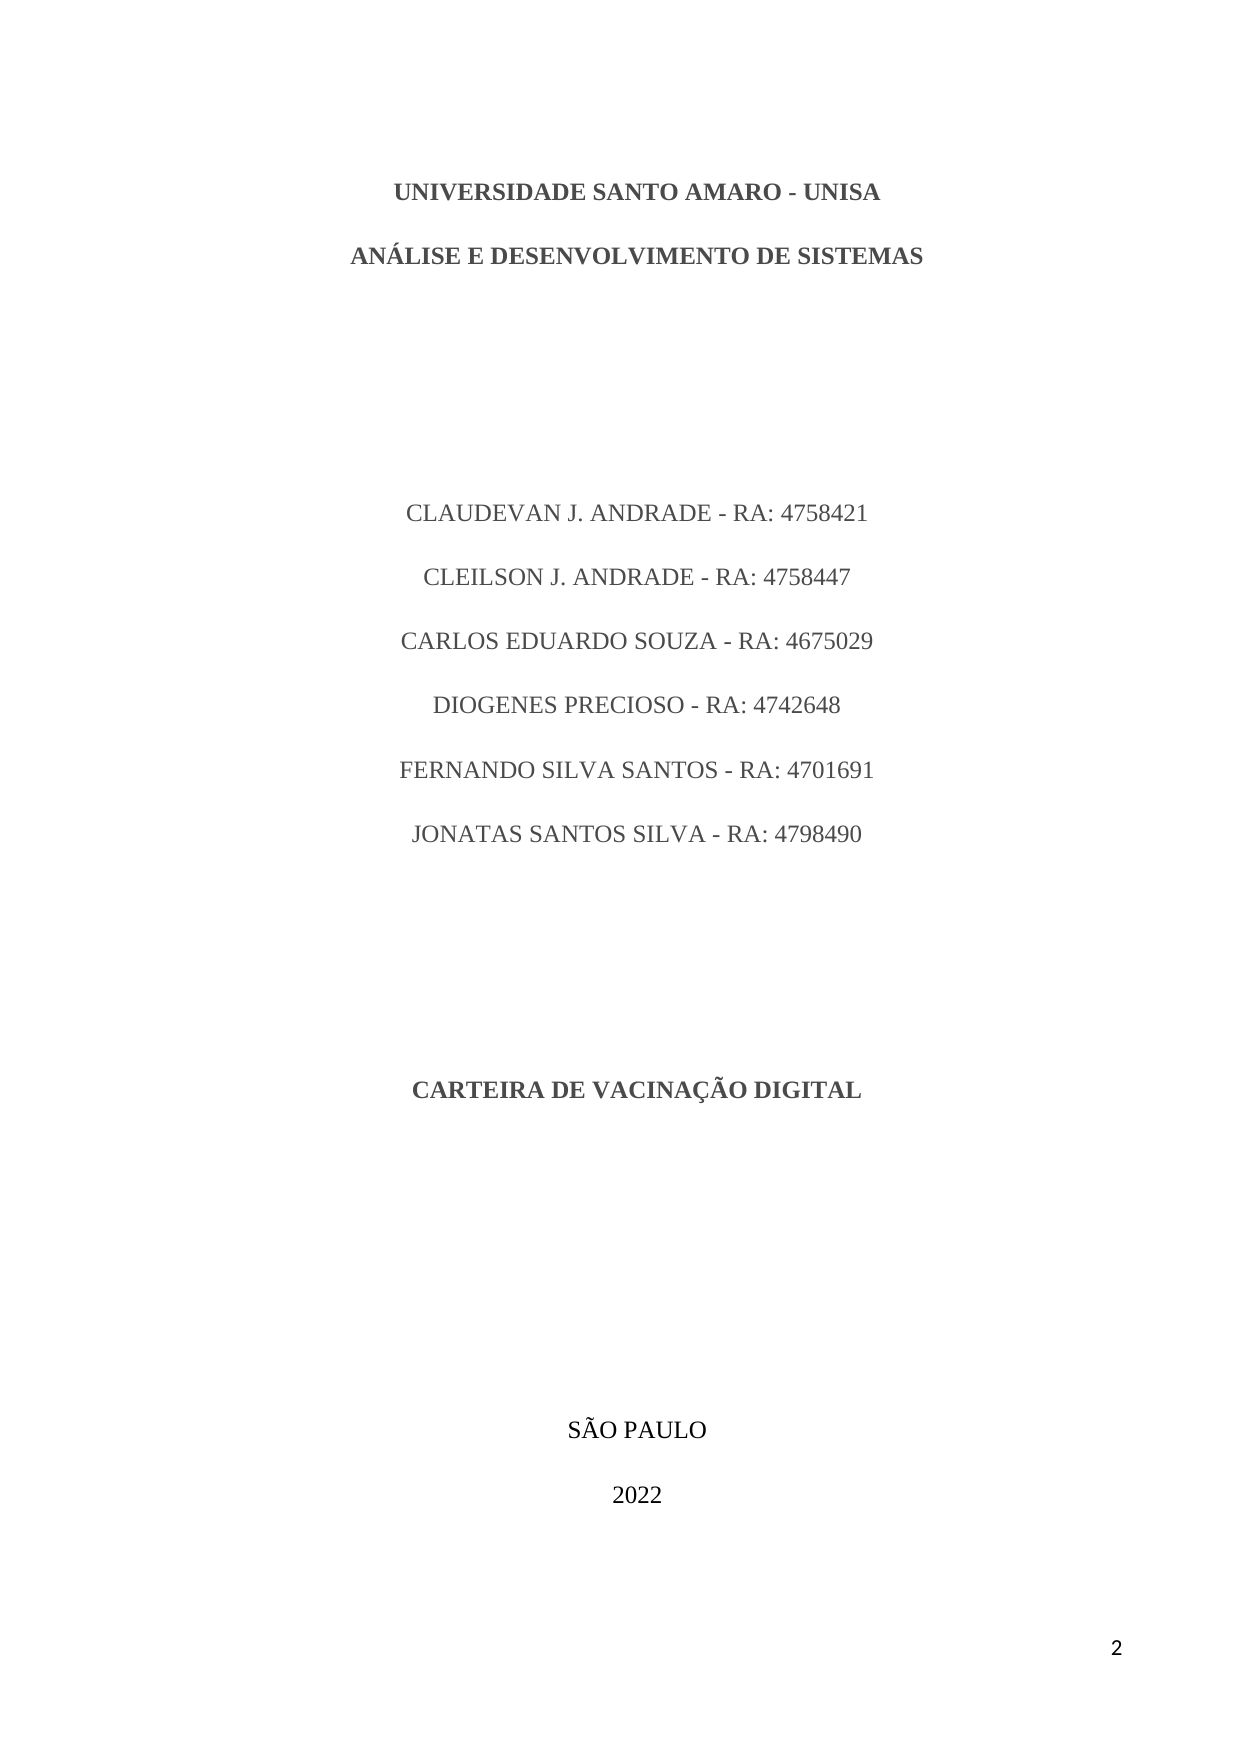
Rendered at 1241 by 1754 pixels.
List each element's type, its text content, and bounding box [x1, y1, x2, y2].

text UNIVERSIDADE SANTO AMARO - UNISA [252, 177, 1022, 206]
text CLAUDEVAN J. ANDRADE - RA: 4758421 [252, 498, 1022, 527]
text CARLOS EDUARDO SOUZA - RA: 4675029 [252, 626, 1022, 655]
text SÃO PAULO [252, 1416, 1022, 1444]
text JONATAS SANTOS SILVA - RA: 4798490 [252, 819, 1022, 848]
text DIOGENES PRECIOSO - RA: 4742648 [252, 691, 1022, 719]
text CARTEIRA DE VACINAÇÃO DIGITAL [252, 1076, 1022, 1104]
text CLEILSON J. ANDRADE - RA: 4758447 [252, 562, 1022, 591]
text FERNANDO SILVA SANTOS - RA: 4701691 [252, 755, 1022, 783]
text ANÁLISE E DESENVOLVIMENTO DE SISTEMAS [252, 241, 1022, 270]
text 2022 [252, 1480, 1022, 1508]
